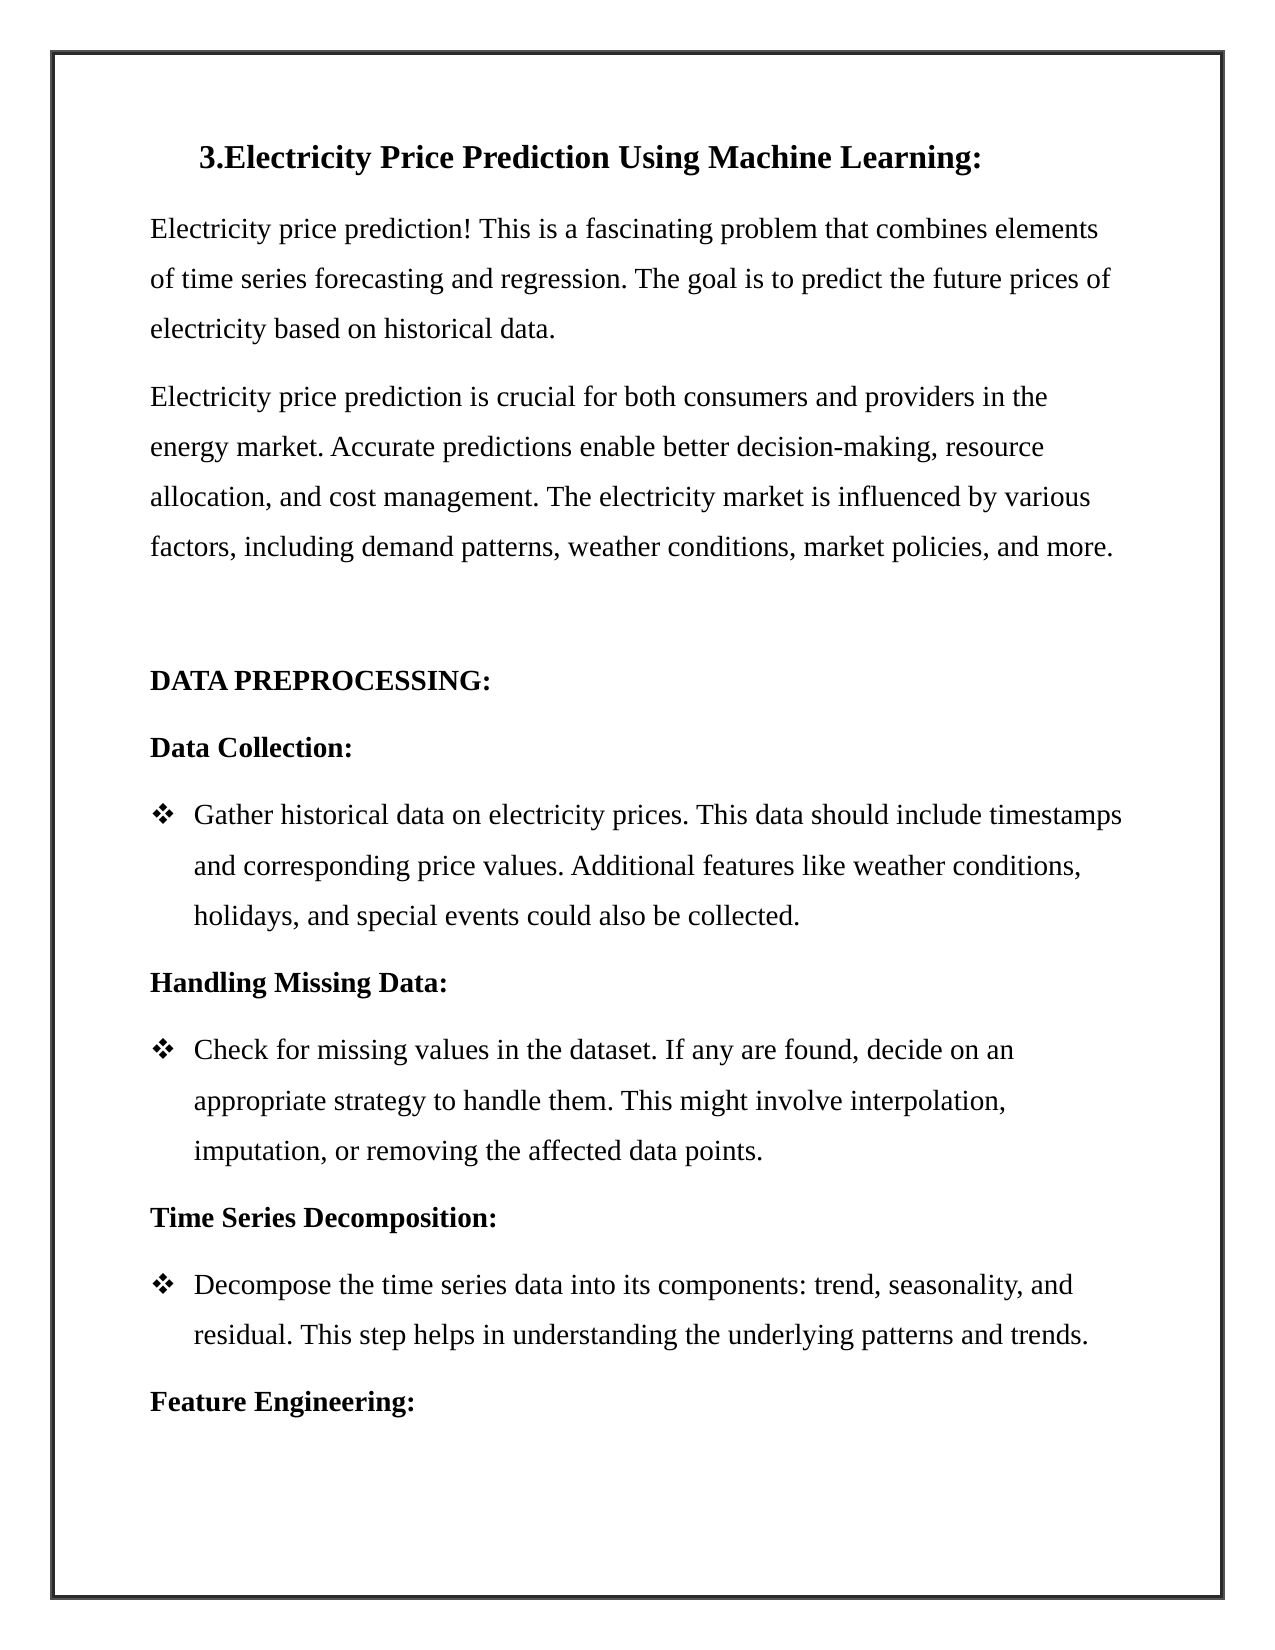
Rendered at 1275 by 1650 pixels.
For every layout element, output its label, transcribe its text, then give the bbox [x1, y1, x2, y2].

text DATA PREPROCESSING: [150, 663, 1125, 697]
text Electricity price prediction is crucial for both consumers and providers in the energy market. Accurate predictions enable better decision-making, resource allocation, and cost management. The electricity market is influenced by various factors, including demand patterns, weather conditions, market policies, and more. [150, 379, 1125, 563]
text Time Series Decomposition: [150, 1200, 1125, 1233]
list Decompose the time series data into its components: trend, seasonality, and residual. This step helps in understanding the underlying patterns and trends. [150, 1267, 1125, 1351]
text Feature Engineering: [150, 1384, 1125, 1418]
list Check for missing values in the dataset. If any are found, decide on an appropriate strategy to handle them. This might involve interpolation, imputation, or removing the affected data points. [150, 1032, 1125, 1166]
text Electricity price prediction! This is a fascinating problem that combines elements of time series forecasting and regression. The goal is to predict the future prices of electricity based on historical data. [150, 211, 1125, 345]
text Handling Missing Data: [150, 965, 1125, 999]
text Data Collection: [150, 731, 1125, 764]
text 3.Electricity Price Prediction Using Machine Learning: [150, 137, 1125, 175]
list Gather historical data on electricity prices. This data should include timestamps and corresponding price values. Additional features like weather conditions, holidays, and special events could also be collected. [150, 797, 1125, 932]
